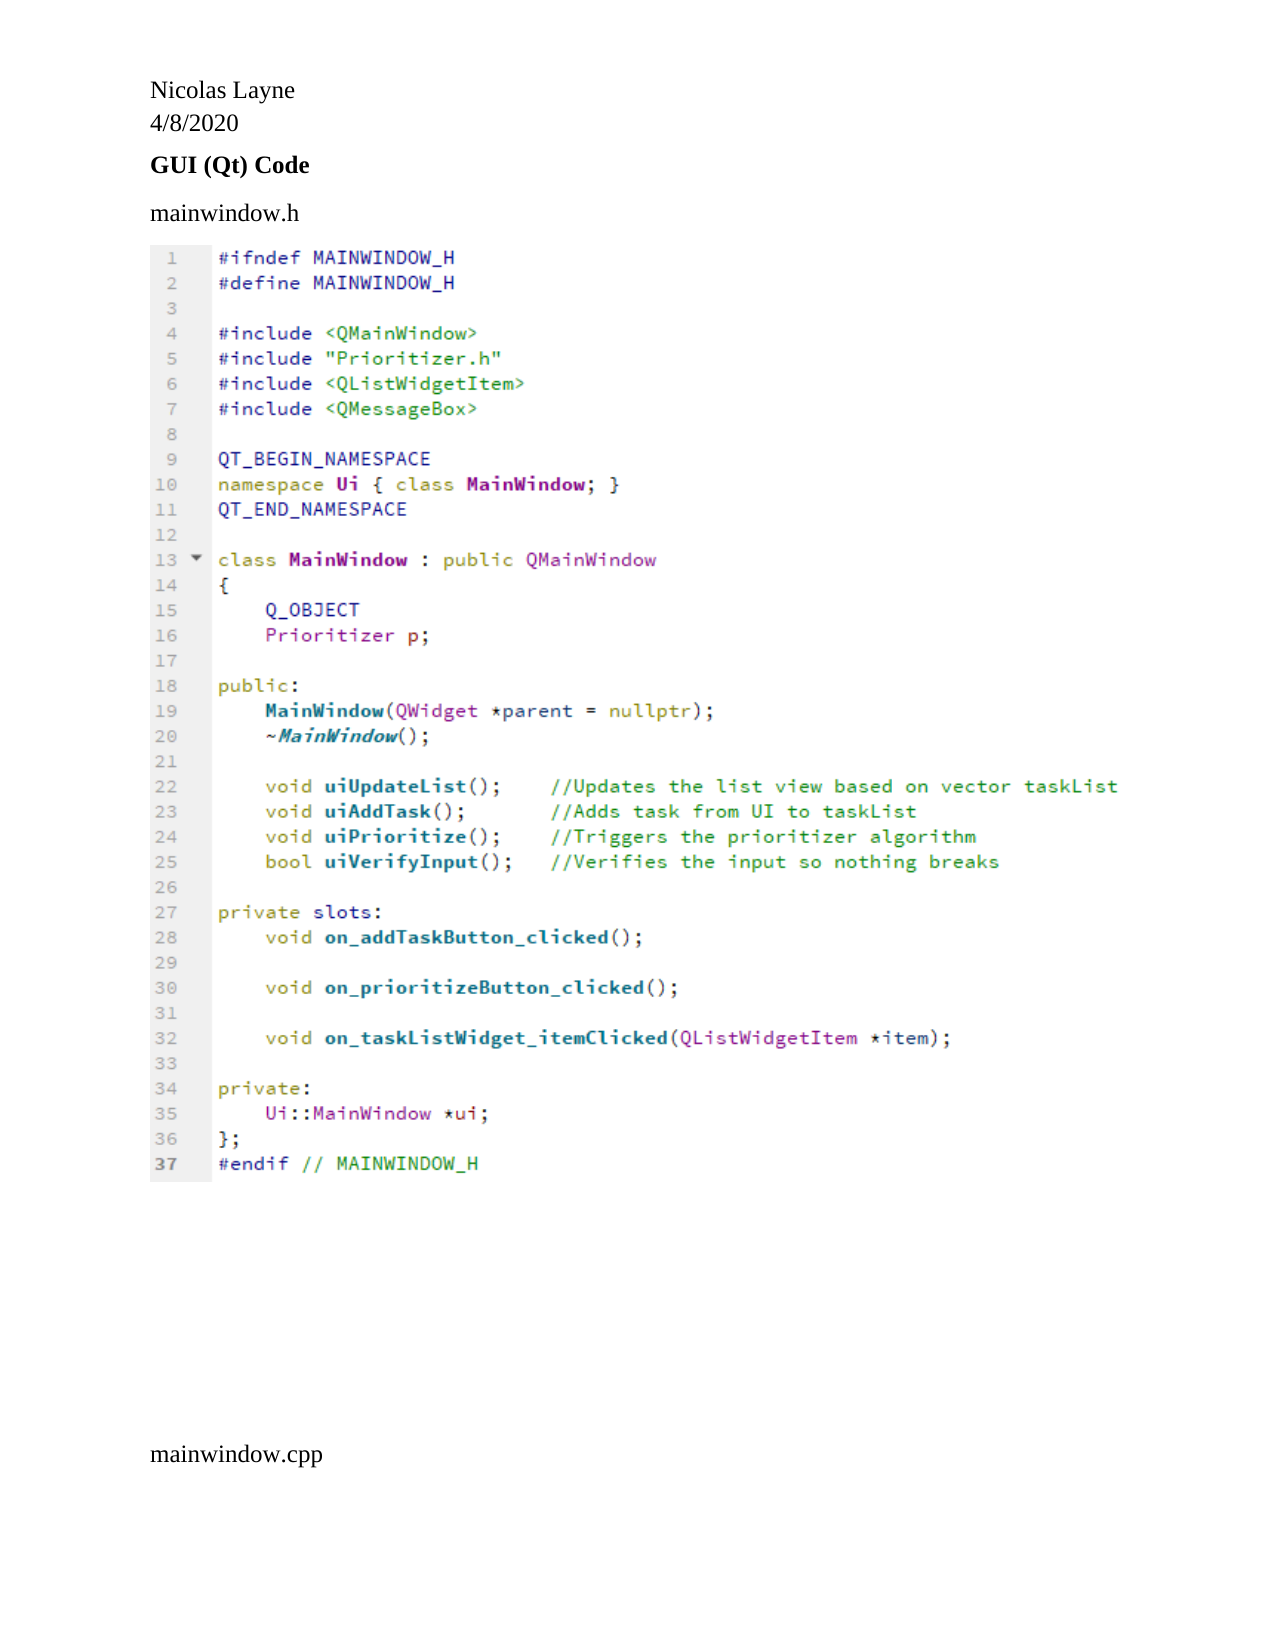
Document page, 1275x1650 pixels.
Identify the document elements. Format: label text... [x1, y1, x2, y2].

text mainwindow.h [150, 198, 1125, 226]
text GUI (Qt) Code [150, 150, 1125, 179]
picture [150, 245, 1125, 1182]
text mainwindow.cpp [150, 1439, 1125, 1468]
